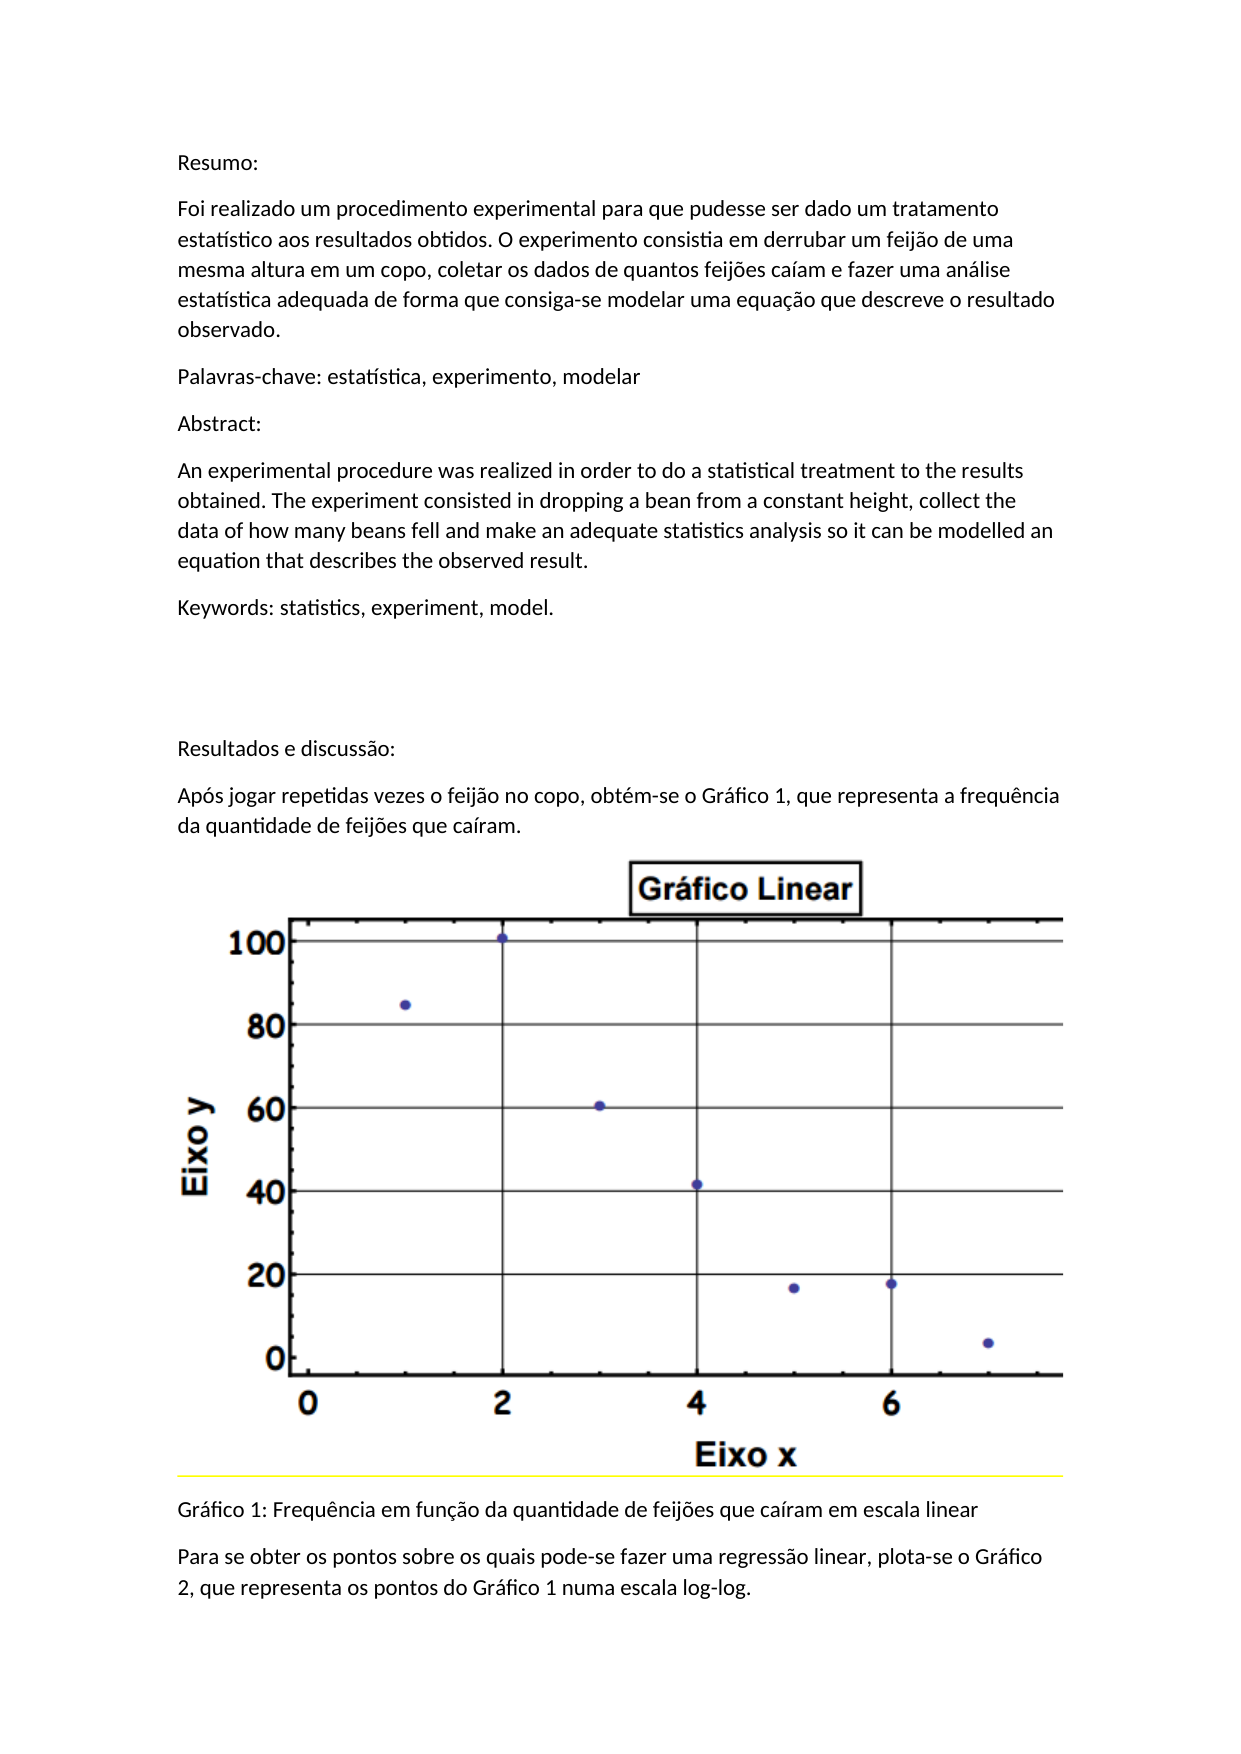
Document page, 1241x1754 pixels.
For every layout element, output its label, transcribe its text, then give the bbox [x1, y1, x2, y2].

text Para se obter os pontos sobre os quais pode-se fazer uma regressão linear, plota-se o Gráfico 2, que representa os pontos do Gráfico 1 numa escala log-log. [177, 1542, 1063, 1601]
text Abstract: [177, 409, 1063, 437]
text Resumo: [177, 148, 1063, 176]
text An experimental procedure was realized in order to do a statistical treatment to the results obtained. The experiment consisted in dropping a bean from a constant height, collect the data of how many beans fell and make an adequate statistics analysis so it can be modelled an equation that describes the observed result. [177, 456, 1063, 574]
text Gráfico 1: Frequência em função da quantidade de feijões que caíram em escala linear [177, 1496, 1063, 1524]
text Keywords: statistics, experiment, model. [177, 593, 1063, 621]
text Resultados e discussão: [177, 734, 1063, 762]
text Palavras-chave: estatística, experimento, modelar [177, 362, 1063, 390]
text Foi realizado um procedimento experimental para que pudesse ser dado um tratamento estatístico aos resultados obtidos. O experimento consistia em derrubar um feijão de uma mesma altura em um copo, coletar os dados de quantos feijões caíam e fazer uma análise estatística adequada de forma que consiga-se modelar uma equação que descreve o resultado observado. [177, 194, 1063, 343]
picture [177, 858, 1064, 1477]
text Após jogar repetidas vezes o feijão no copo, obtém-se o Gráfico 1, que representa a frequência da quantidade de feijões que caíram. [177, 781, 1063, 839]
